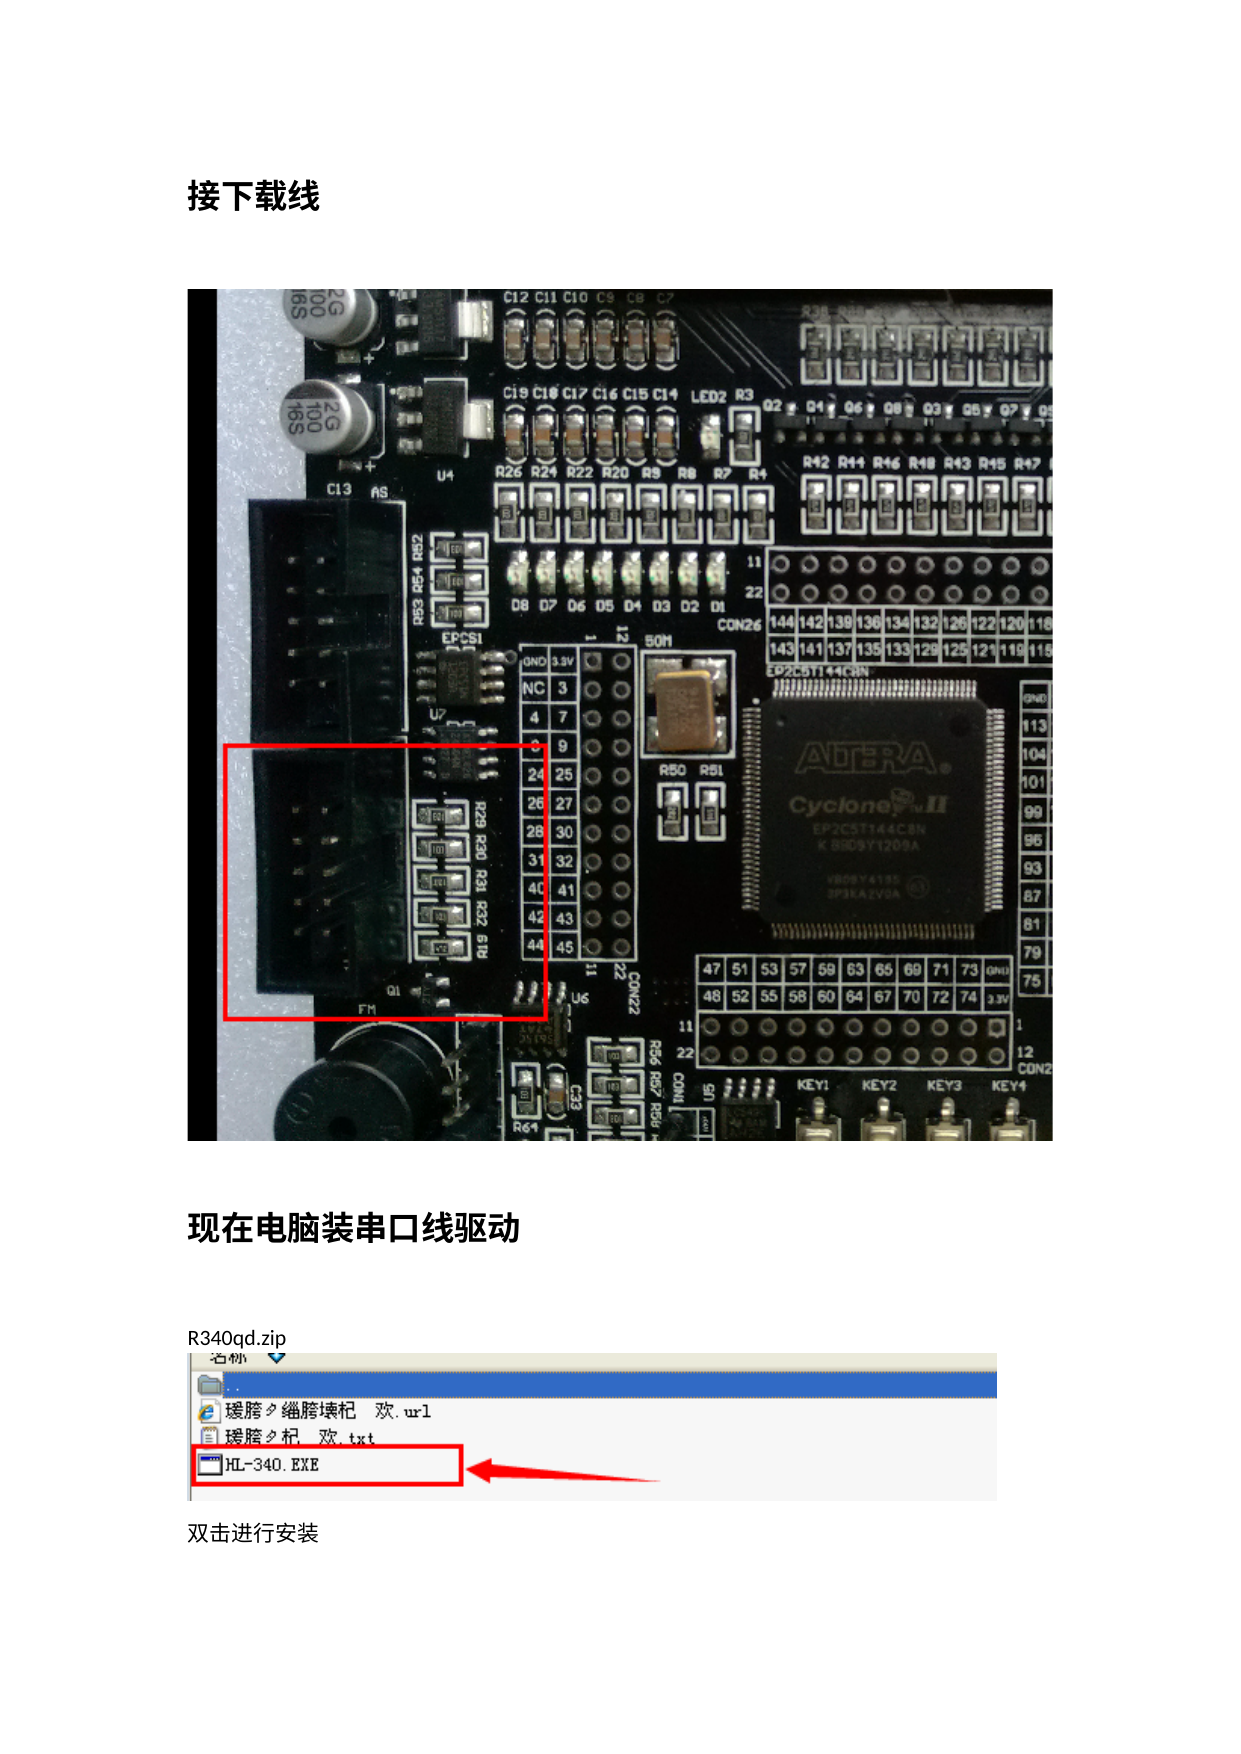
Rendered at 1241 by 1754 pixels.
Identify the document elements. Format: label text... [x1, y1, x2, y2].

subtitle 接下载线 [187, 162, 1053, 227]
picture [187, 1353, 997, 1501]
text 双击进行安装 [187, 1516, 1053, 1548]
text R340qd.zip [187, 1321, 1053, 1353]
picture [187, 289, 1053, 1141]
subtitle 现在电脑装串口线驱动 [187, 1194, 1053, 1259]
picture [272, 1353, 281, 1358]
